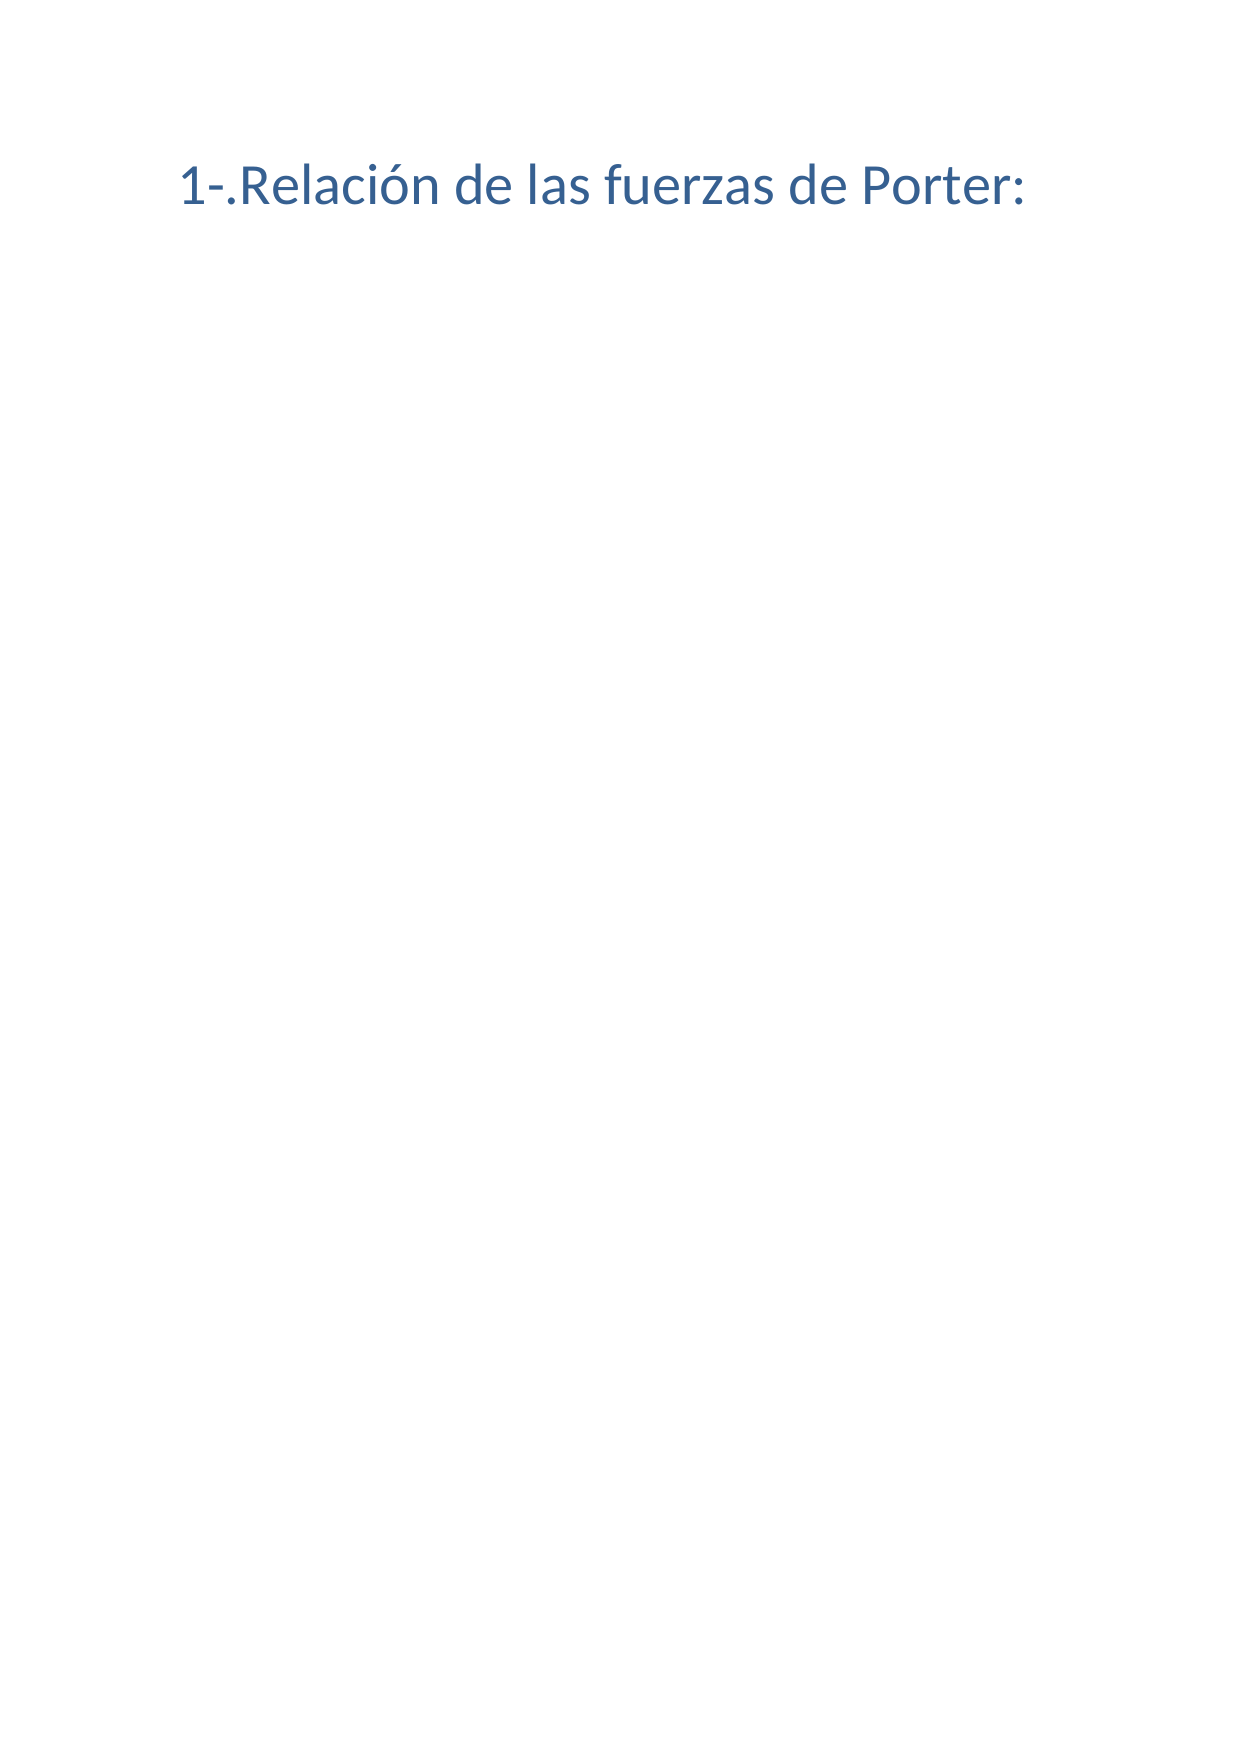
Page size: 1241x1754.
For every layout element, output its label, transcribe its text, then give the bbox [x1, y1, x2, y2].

text 1-.Relación de las fuerzas de Porter: [177, 148, 1063, 219]
